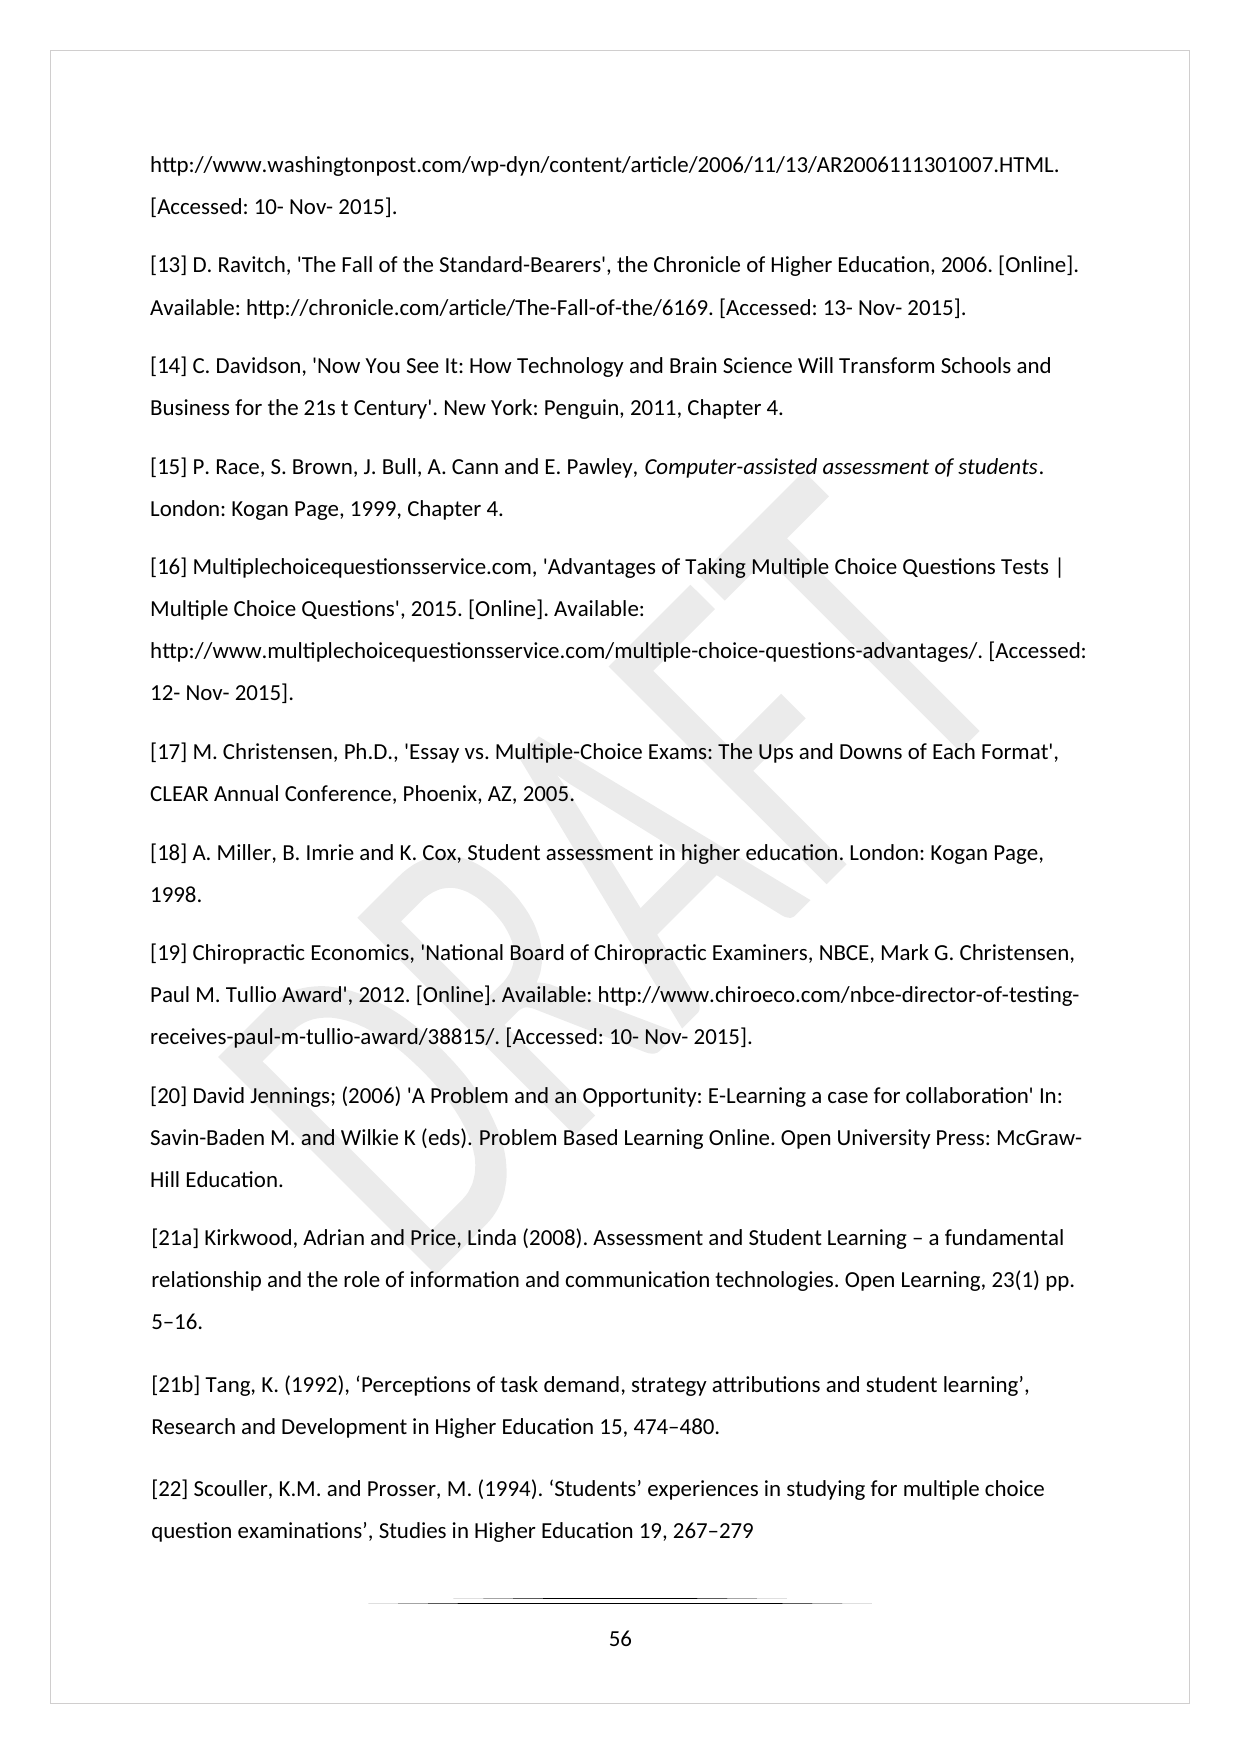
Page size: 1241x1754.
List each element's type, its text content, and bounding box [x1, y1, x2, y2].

text [22] Scouller, K.M. and Prosser, M. (1994). ‘Students’ experiences in studying for multiple choice question examinations’, Studies in Higher Education 19, 267–279 [151, 1474, 1090, 1544]
text [21a] Kirkwood, Adrian and Price, Linda (2008). Assessment and Student Learning – a fundamental relationship and the role of information and communication technologies. Open Learning, 23(1) pp. 5–16. [151, 1223, 1090, 1336]
text [17] M. Christensen, Ph.D., 'Essay vs. Multiple-Choice Exams: The Ups and Downs of Each Format', CLEAR Annual Conference, Phoenix, AZ, 2005. [150, 737, 1090, 807]
text [14] C. Davidson, 'Now You See It: How Technology and Brain Science Will Transform Schools and Business for the 21s t Century'. New York: Penguin, 2011, Chapter 4. [150, 351, 1090, 421]
text [13] D. Ravitch, 'The Fall of the Standard-Bearers', the Chronicle of Higher Education, 2006. [Online]. Available: http://chronicle.com/article/The-Fall-of-the/6169. [Accessed: 13- Nov- 2015]. [150, 251, 1090, 321]
text [20] David Jennings; (2006) 'A Problem and an Opportunity: E-Learning a case for collaboration' In: Savin-Baden M. and Wilkie K (eds). Problem Based Learning Online. Open University Press: McGraw-Hill Education. [150, 1081, 1090, 1193]
text [15] P. Race, S. Brown, J. Bull, A. Cann and E. Pawley, Computer-assisted assessment of students. London: Kogan Page, 1999, Chapter 4. [150, 452, 1090, 522]
text [18] A. Miller, B. Imrie and K. Cox, Student assessment in higher education. London: Kogan Page, 1998. [150, 838, 1090, 908]
text [21b] Tang, K. (1992), ‘Perceptions of task demand, strategy attributions and student learning’, Research and Development in Higher Education 15, 474–480. [151, 1370, 1090, 1440]
text [19] Chiropractic Economics, 'National Board of Chiropractic Examiners, NBCE, Mark G. Christensen, Paul M. Tullio Award', 2012. [Online]. Available: http://www.chiroeco.com/nbce-director-of-testing-receives-paul-m-tullio-award/38815/. [Accessed: 10- Nov- 2015]. [150, 938, 1090, 1050]
text [16] Multiplechoicequestionsservice.com, 'Advantages of Taking Multiple Choice Questions Tests | Multiple Choice Questions', 2015. [Online]. Available: http://www.multiplechoicequestionsservice.com/multiple-choice-questions-advantages/. [Accessed: 12- Nov- 2015]. [150, 552, 1090, 706]
